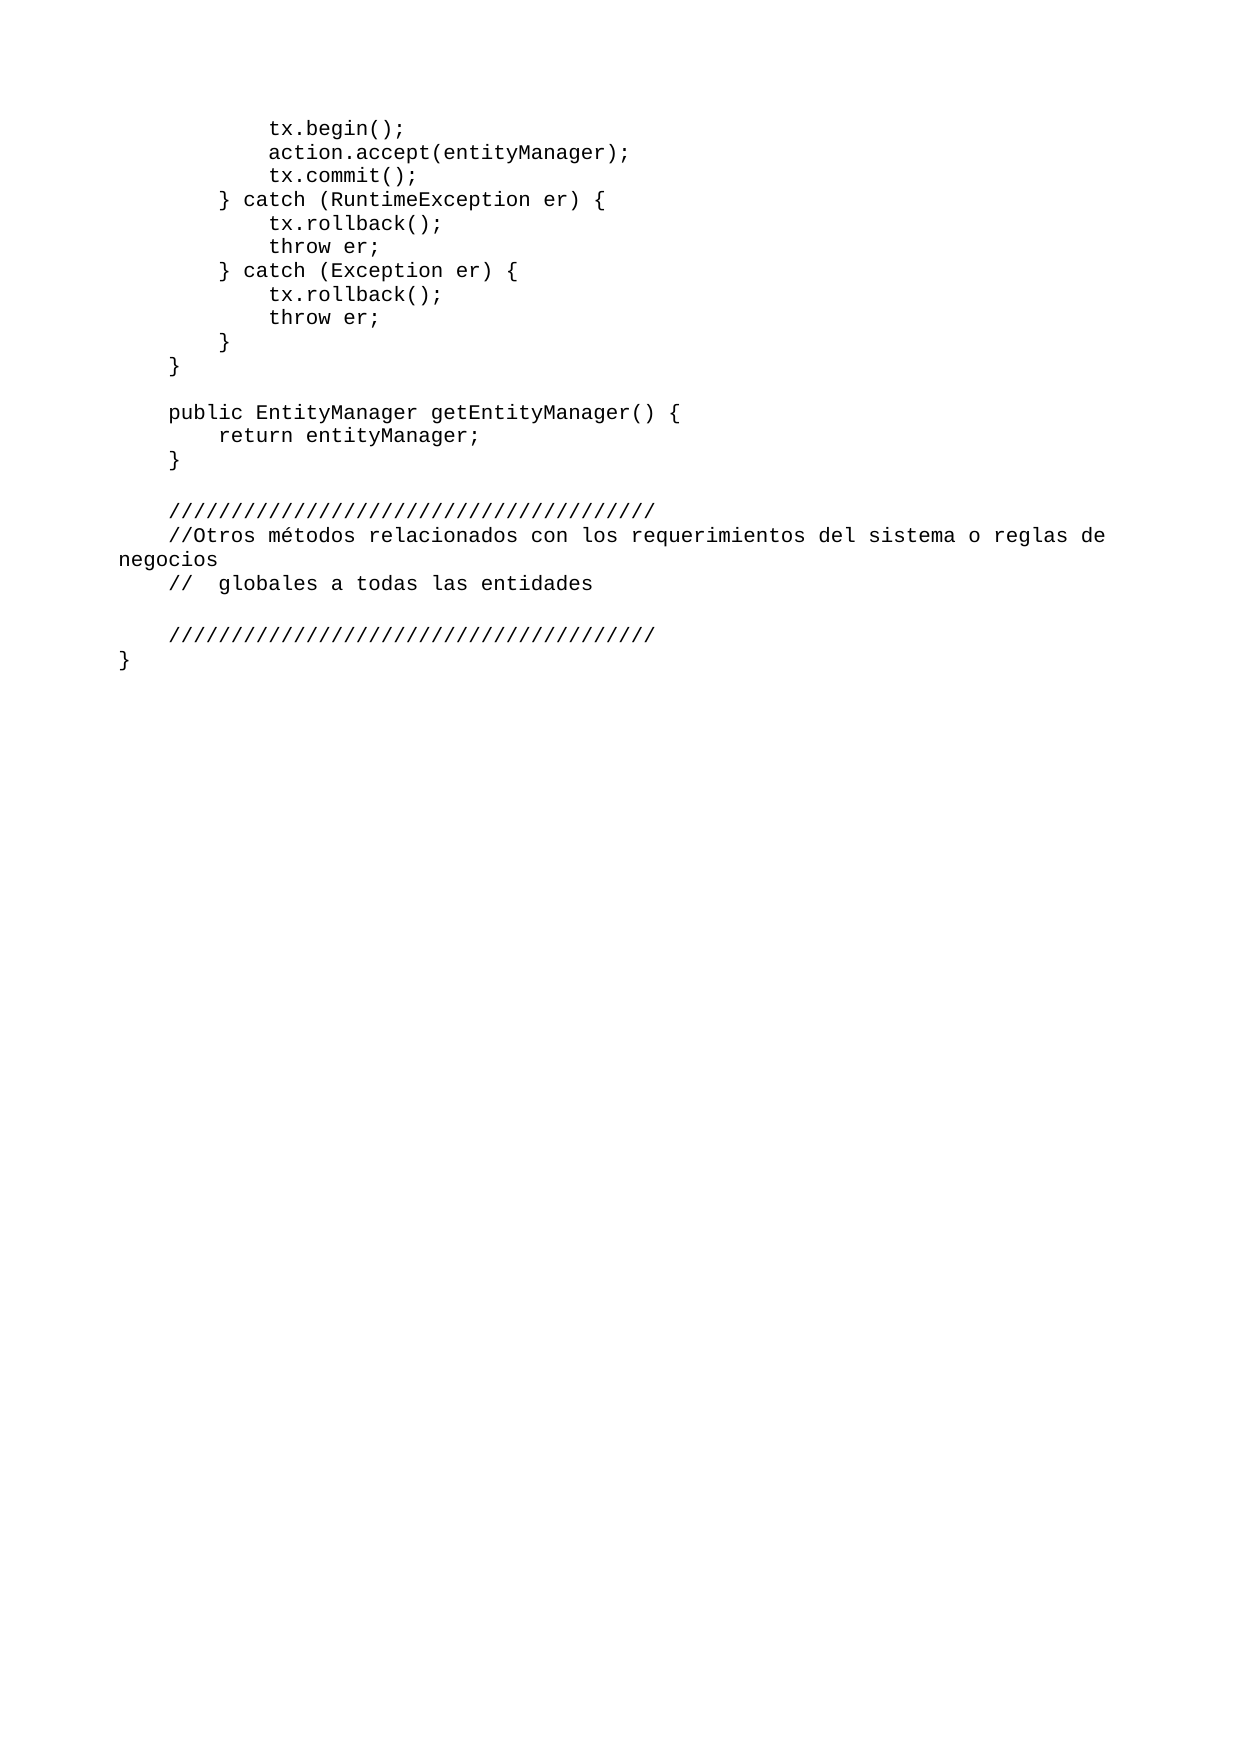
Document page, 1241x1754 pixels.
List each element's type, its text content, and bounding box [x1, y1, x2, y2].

text tx.commit(); [118, 165, 1122, 189]
text } catch (Exception er) { [118, 260, 1122, 284]
text } [118, 354, 1122, 378]
text tx.begin(); [118, 118, 1122, 142]
text throw er; [118, 236, 1122, 260]
text return entityManager; [118, 426, 1122, 449]
text } [118, 331, 1122, 354]
text } [118, 449, 1122, 473]
text } [118, 648, 1122, 672]
text /////////////////////////////////////// [118, 502, 1122, 525]
text public EntityManager getEntityManager() { [118, 402, 1122, 426]
text action.accept(entityManager); [118, 142, 1122, 165]
text /////////////////////////////////////// [118, 625, 1122, 648]
text } catch (RuntimeException er) { [118, 189, 1122, 213]
text tx.rollback(); [118, 213, 1122, 236]
text tx.rollback(); [118, 284, 1122, 307]
text // globales a todas las entidades [118, 572, 1122, 596]
text throw er; [118, 307, 1122, 331]
text //Otros métodos relacionados con los requerimientos del sistema o reglas de negocios [118, 525, 1122, 572]
